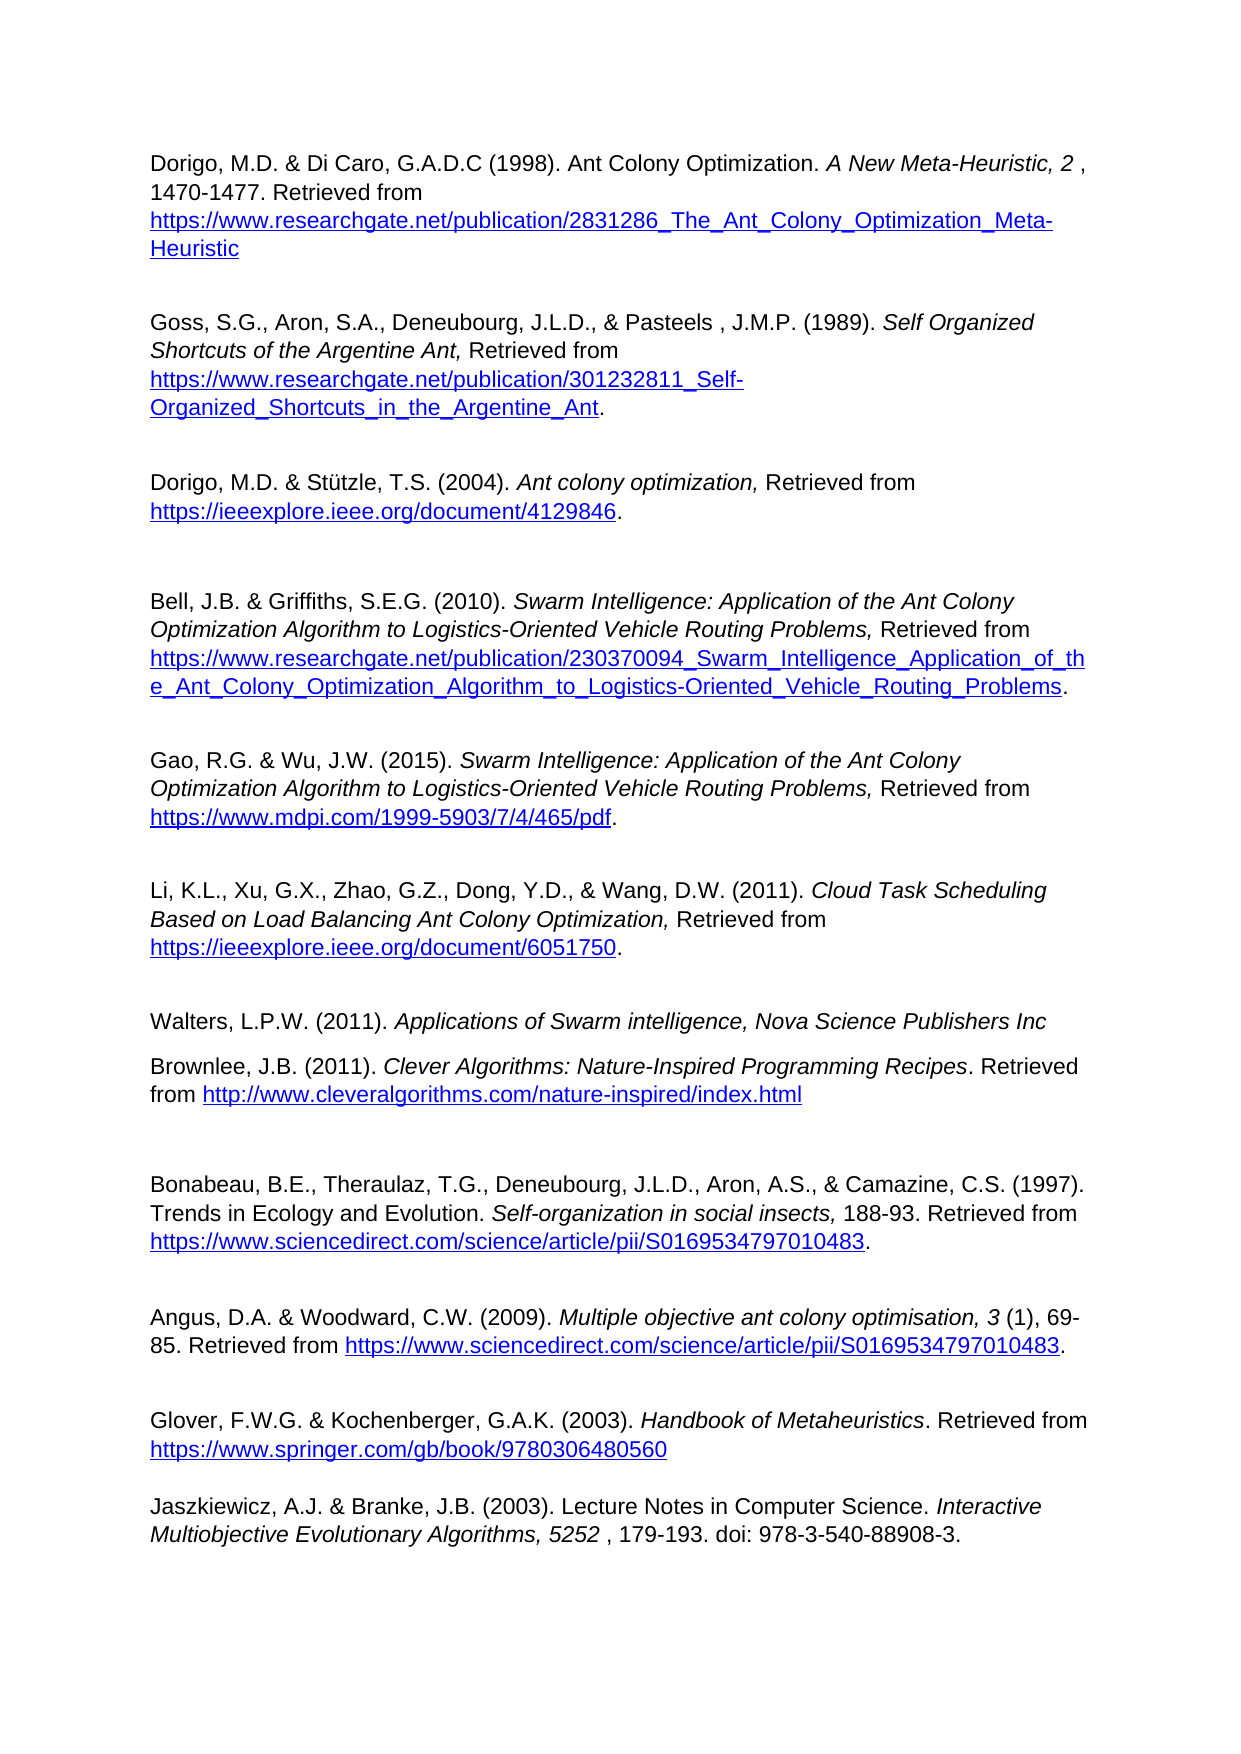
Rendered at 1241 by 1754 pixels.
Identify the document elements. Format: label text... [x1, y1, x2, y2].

text Goss, S.G., Aron, S.A., Deneubourg, J.L.D., & Pasteels , J.M.P. (1989). Self Organized Shortcuts of the Argentine Ant, Retrieved from https://www.researchgate.net/publication/301232811_Self-Organized_Shortcuts_in_the_Argentine_Ant. [150, 280, 1090, 421]
text Gao, R.G. & Wu, J.W. (2015). Swarm Intelligence: Application of the Ant Colony Optimization Algorithm to Logistics-Oriented Vehicle Routing Problems, Retrieved from https://www.mdpi.com/1999-5903/7/4/465/pdf. [150, 718, 1090, 830]
text Dorigo, M.D. & Stützle, T.S. (2004). Ant colony optimization, Retrieved from https://ieeexplore.ieee.org/document/4129846. [150, 439, 1090, 524]
text Walters, L.P.W. (2011). Applications of Swarm intelligence, Nova Science Publishers Inc [150, 979, 1090, 1034]
text Li, K.L., Xu, G.X., Zhao, G.Z., Dong, Y.D., & Wang, D.W. (2011). Cloud Task Scheduling Based on Load Balancing Ant Colony Optimization, Retrieved from https://ieeexplore.ieee.org/document/6051750. [150, 849, 1090, 961]
text Bell, J.B. & Griffiths, S.E.G. (2010). Swarm Intelligence: Application of the Ant Colony Optimization Algorithm to Logistics-Oriented Vehicle Routing Problems, Retrieved from https://www.researchgate.net/publication/230370094_Swarm_Intelligence_Application_of_the_Ant_Colony_Optimization_Algorithm_to_Logistics-Oriented_Vehicle_Routing_Problems. [150, 588, 1090, 700]
text Brownlee, J.B. (2011). Clever Algorithms: Nature-Inspired Programming Recipes. Retrieved from http://www.cleveralgorithms.com/nature-inspired/index.html [150, 1053, 1090, 1108]
text Dorigo, M.D. & Di Caro, G.A.D.C (1998). Ant Colony Optimization. A New Meta-Heuristic, 2 , 1470-1477. Retrieved from https://www.researchgate.net/publication/2831286_The_Ant_Colony_Optimization_Meta-Heuristic [150, 150, 1090, 262]
text Bonabeau, B.E., Theraulaz, T.G., Deneubourg, J.L.D., Aron, A.S., & Camazine, C.S. (1997). Trends in Ecology and Evolution. Self-organization in social insects, 188-93. Retrieved from https://www.sciencedirect.com/science/article/pii/S0169534797010483. [150, 1171, 1090, 1255]
text Glover, F.W.G. & Kochenberger, G.A.K. (2003). Handbook of Metaheuristics. Retrieved from https://www.springer.com/gb/book/9780306480560 Jaszkiewicz, A.J. & Branke, J.B. (2003). Lecture Notes in Computer Science. Interactive Multiobjective Evolutionary Algorithms, 5252 , 179-193. doi: 978-3-540-88908-3. [150, 1407, 1090, 1547]
text Angus, D.A. & Woodward, C.W. (2009). Multiple objective ant colony optimisation, 3 (1), 69-85. Retrieved from https://www.sciencedirect.com/science/article/pii/S0169534797010483. [150, 1273, 1090, 1388]
